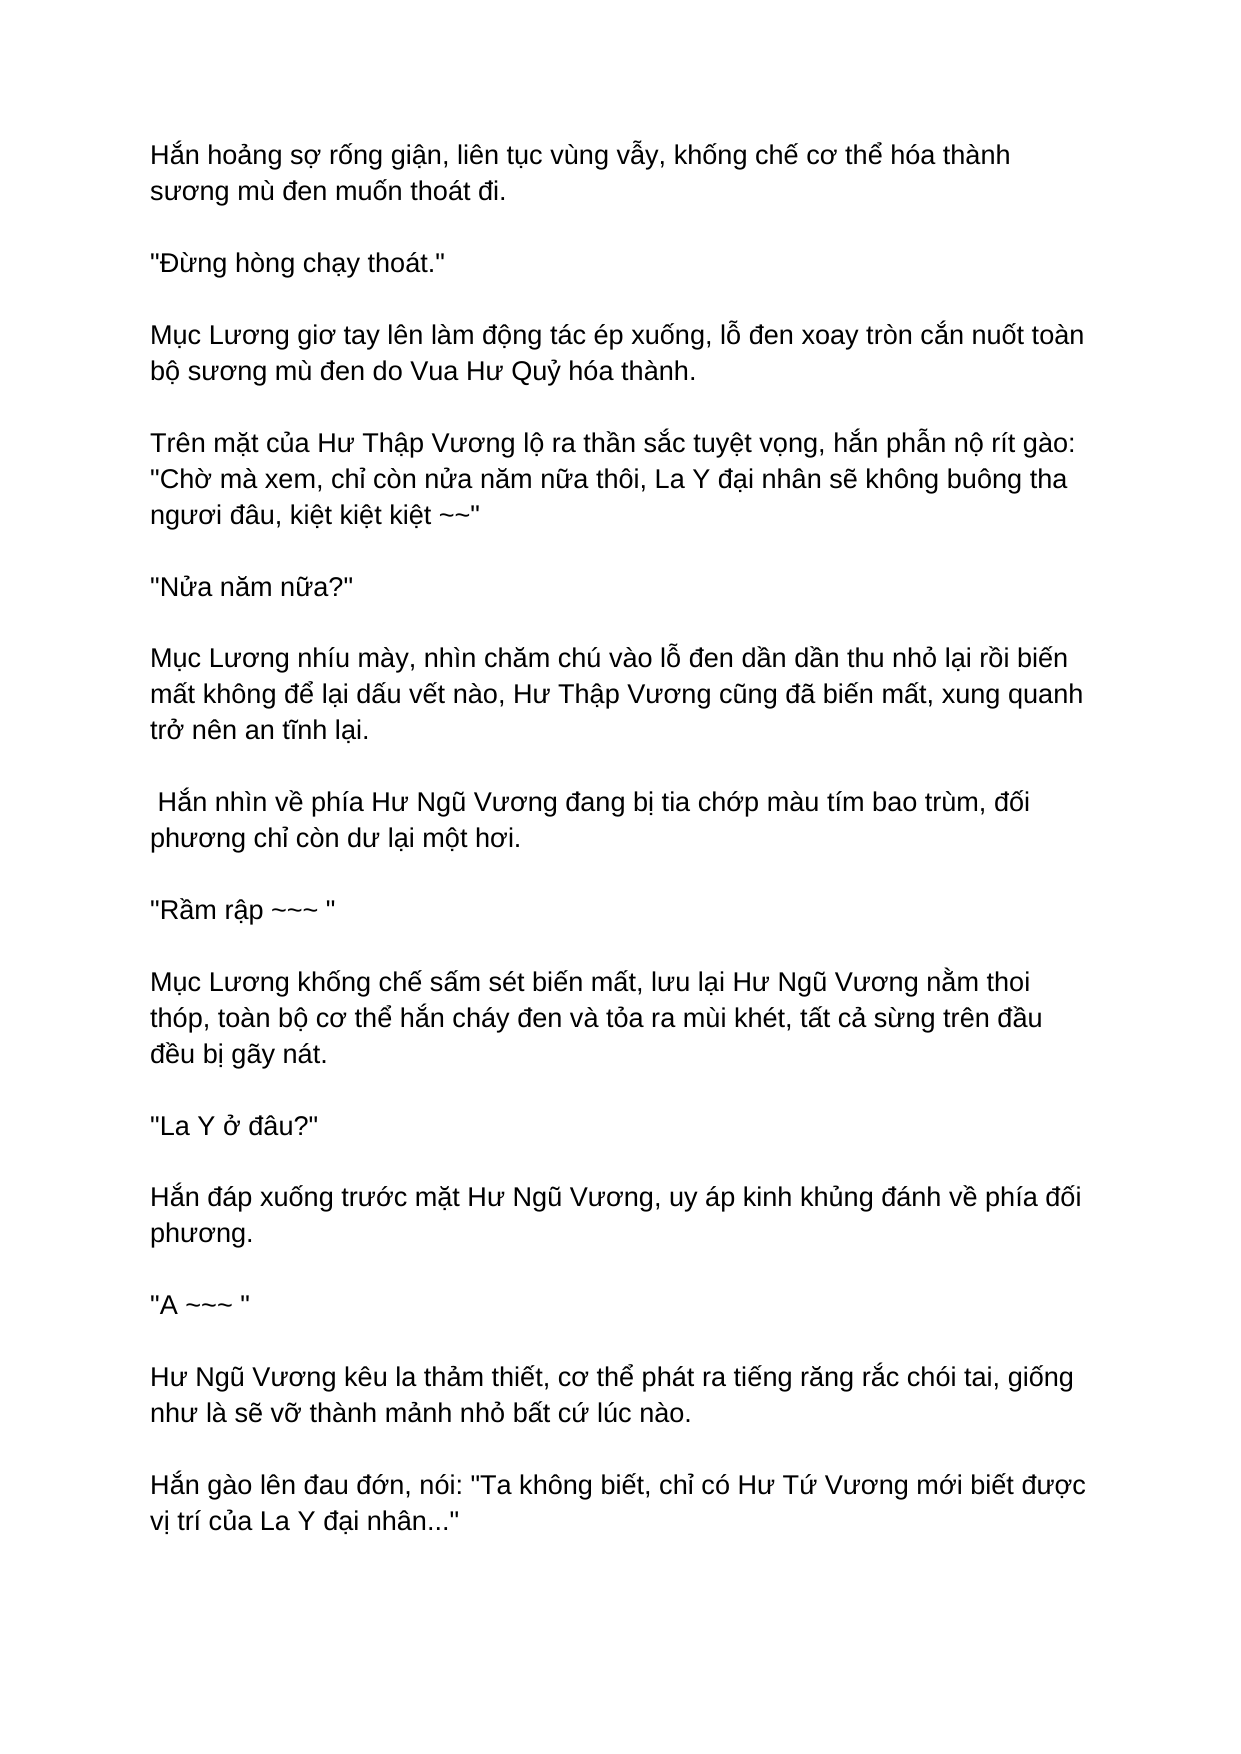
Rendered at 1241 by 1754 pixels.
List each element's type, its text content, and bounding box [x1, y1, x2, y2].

text "A ~~~ " [150, 1289, 1090, 1321]
text Mục Lương giơ tay lên làm động tác ép xuống, lỗ đen xoay tròn cắn nuốt toàn bộ sương mù đen do Vua Hư Quỷ hóa thành. [150, 319, 1090, 386]
text "La Y ở đâu?" [150, 1109, 1090, 1141]
text Hắn đáp xuống trước mặt Hư Ngũ Vương, uy áp kinh khủng đánh về phía đối phương. [150, 1181, 1090, 1249]
text Mục Lương khống chế sấm sét biến mất, lưu lại Hư Ngũ Vương nằm thoi thóp, toàn bộ cơ thể hắn cháy đen và tỏa ra mùi khét, tất cả sừng trên đầu đều bị gãy nát. [150, 966, 1090, 1069]
text Trên mặt của Hư Thập Vương lộ ra thần sắc tuyệt vọng, hắn phẫn nộ rít gào: "Chờ mà xem, chỉ còn nửa năm nữa thôi, La Y đại nhân sẽ không buông tha ngươi đâu, kiệt kiệt kiệt ~~" [150, 427, 1090, 530]
text "Rầm rập ~~~ " [150, 894, 1090, 925]
text Mục Lương nhíu mày, nhìn chăm chú vào lỗ đen dần dần thu nhỏ lại rồi biến mất không để lại dấu vết nào, Hư Thập Vương cũng đã biến mất, xung quanh trở nên an tĩnh lại. [150, 642, 1090, 746]
text Hắn nhìn về phía Hư Ngũ Vương đang bị tia chớp màu tím bao trùm, đối phương chỉ còn dư lại một hơi. [150, 786, 1090, 853]
text "Nửa năm nữa?" [150, 571, 1090, 602]
text Hắn hoảng sợ rống giận, liên tục vùng vẫy, khống chế cơ thể hóa thành sương mù đen muốn thoát đi. [150, 139, 1090, 206]
text Hắn gào lên đau đớn, nói: "Ta không biết, chỉ có Hư Tứ Vương mới biết được vị trí của La Y đại nhân..." [150, 1469, 1090, 1536]
text Hư Ngũ Vương kêu la thảm thiết, cơ thể phát ra tiếng răng rắc chói tai, giống như là sẽ vỡ thành mảnh nhỏ bất cứ lúc nào. [150, 1361, 1090, 1428]
text "Đừng hòng chạy thoát." [150, 247, 1090, 278]
